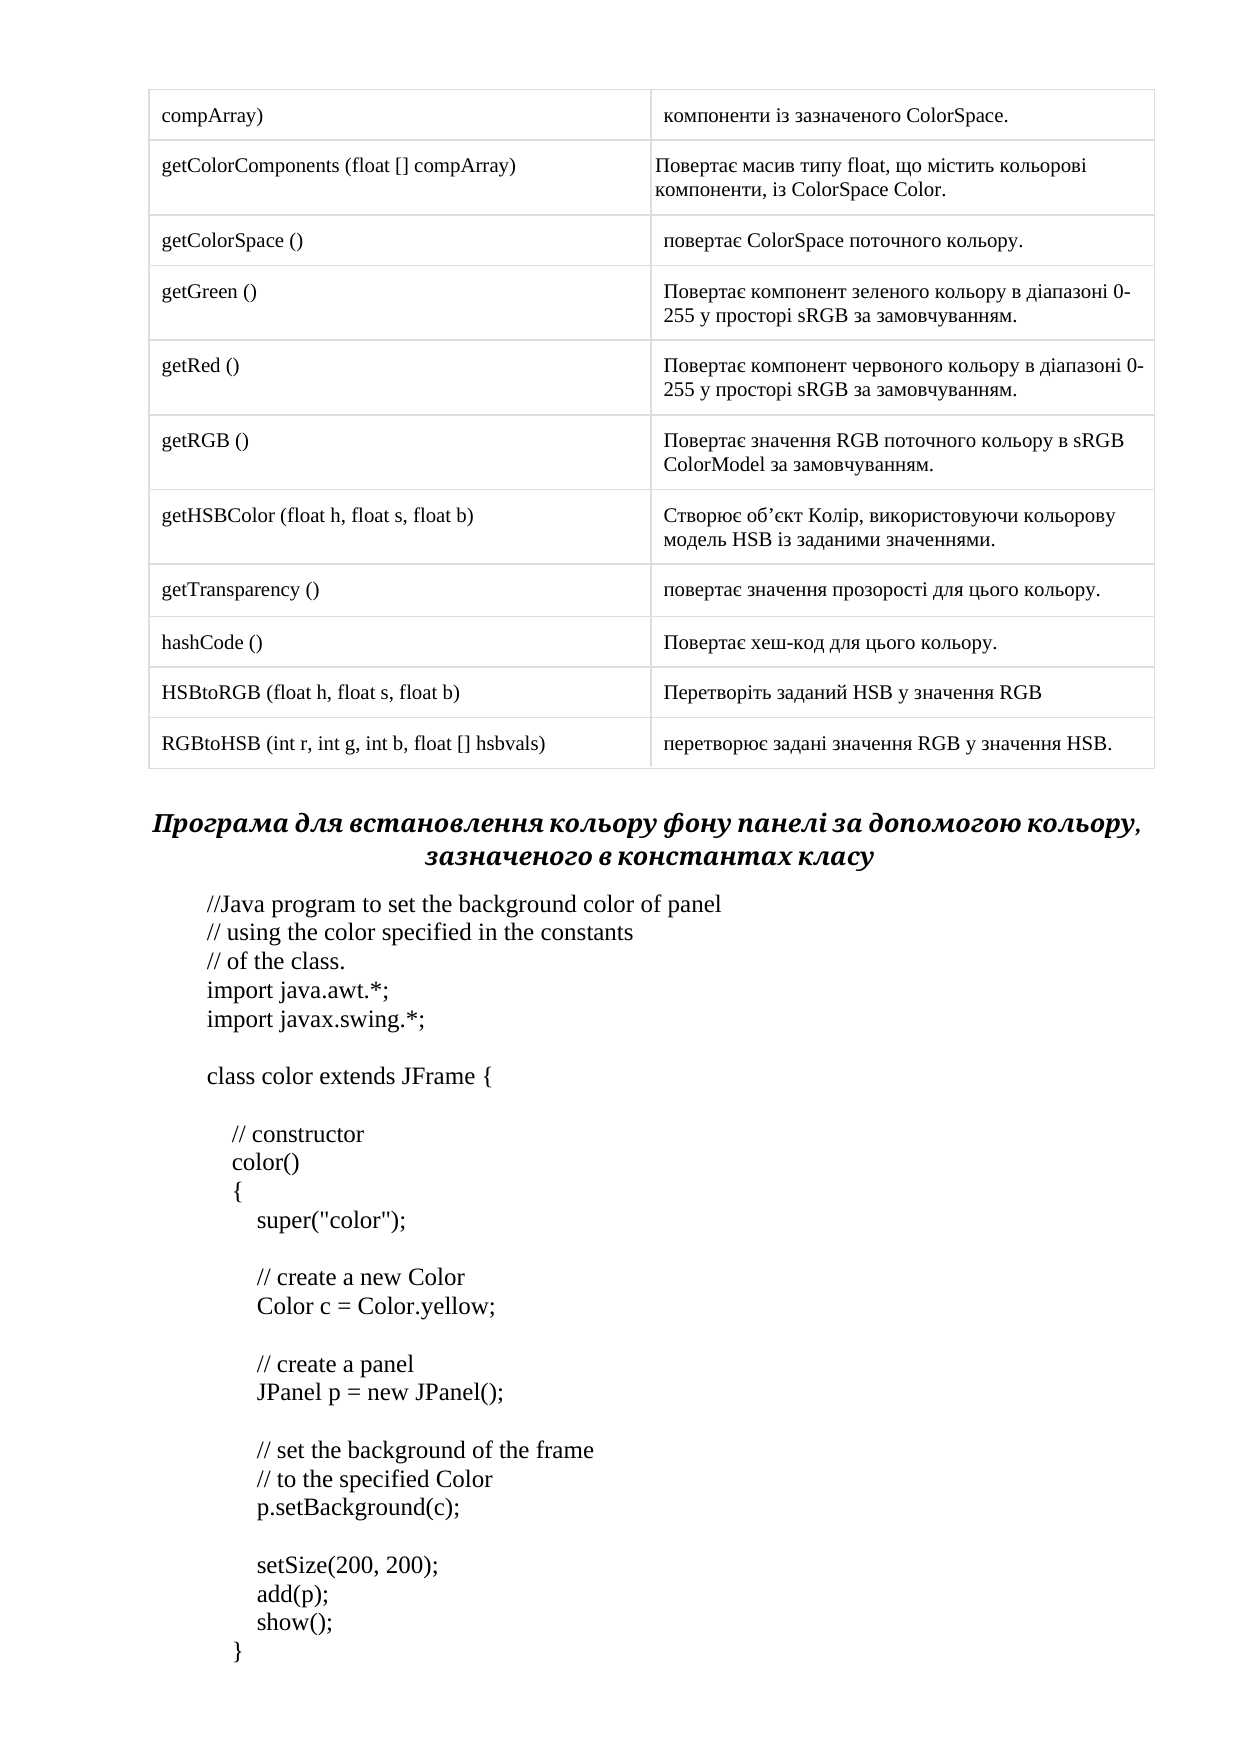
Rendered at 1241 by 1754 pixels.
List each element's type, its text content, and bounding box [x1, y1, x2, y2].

text // of the class. [148, 946, 1152, 975]
text import javax.swing.*; [148, 1004, 1152, 1032]
table_cell перетворює задані значення RGB у значення HSB. [652, 718, 1154, 767]
text { [148, 1176, 1152, 1205]
table_cell Повертає масив типу float, що містить кольорові компоненти, із ColorSpace Color. [652, 141, 1154, 214]
table_cell HSBtoRGB (float h, float s, float b) [150, 668, 650, 717]
table_cell getColorSpace () [150, 216, 650, 264]
table_cell Повертає хеш-код для цього кольору. [652, 617, 1154, 666]
text setSize(200, 200); [148, 1550, 1152, 1579]
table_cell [150, 90, 650, 139]
text import java.awt.*; [148, 975, 1152, 1004]
text show(); [148, 1607, 1152, 1636]
text Color c = Color.yellow; [148, 1291, 1152, 1320]
text } [148, 1636, 1152, 1665]
subtitle Програма для встановлення кольору фону панелі за допомогою кольору, зазначеного в константах класу [148, 810, 1152, 872]
table_cell getColorComponents (float [] compArray) [150, 141, 650, 214]
table_cell hashCode () [150, 617, 650, 666]
table_cell RGBtoHSB (int r, int g, int b, float [] hsbvals) [150, 718, 650, 767]
table_cell Повертає компонент червоного кольору в діапазоні 0-255 у просторі sRGB за замовчуванням. [652, 341, 1154, 414]
table_cell повертає значення прозорості для цього кольору. [652, 565, 1154, 616]
table_cell Повертає компонент зеленого кольору в діапазоні 0-255 у просторі sRGB за замовчуванням. [652, 266, 1154, 339]
table_cell getTransparency () [150, 565, 650, 616]
text p.setBackground(c); [148, 1492, 1152, 1521]
text // set the background of the frame [148, 1435, 1152, 1464]
table_cell getRed () [150, 341, 650, 414]
text class color extends JFrame { [148, 1061, 1152, 1090]
text color() [148, 1147, 1152, 1176]
table_cell Перетворіть заданий HSB у значення RGB [652, 668, 1154, 717]
table_cell getGreen () [150, 266, 650, 339]
text // to the specified Color [148, 1464, 1152, 1492]
table_cell Створює об’єкт Колір, використовуючи кольорову модель HSB із заданими значеннями. [652, 490, 1154, 563]
table_cell getRGB () [150, 416, 650, 488]
text // create a panel [148, 1349, 1152, 1377]
text add(p); [148, 1579, 1152, 1607]
text JPanel p = new JPanel(); [148, 1377, 1152, 1406]
table_cell Повертає значення RGB поточного кольору в sRGB ColorModel за замовчуванням. [652, 416, 1154, 488]
table_cell повертає ColorSpace поточного кольору. [652, 216, 1154, 264]
text // create a new Color [148, 1262, 1152, 1291]
text super("color"); [148, 1205, 1152, 1234]
text // using the color specified in the constants [148, 917, 1152, 946]
table_cell getHSBColor (float h, float s, float b) [150, 490, 650, 563]
text //Java program to set the background color of panel [148, 889, 1152, 917]
text // constructor [148, 1119, 1152, 1147]
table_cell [652, 90, 1154, 139]
